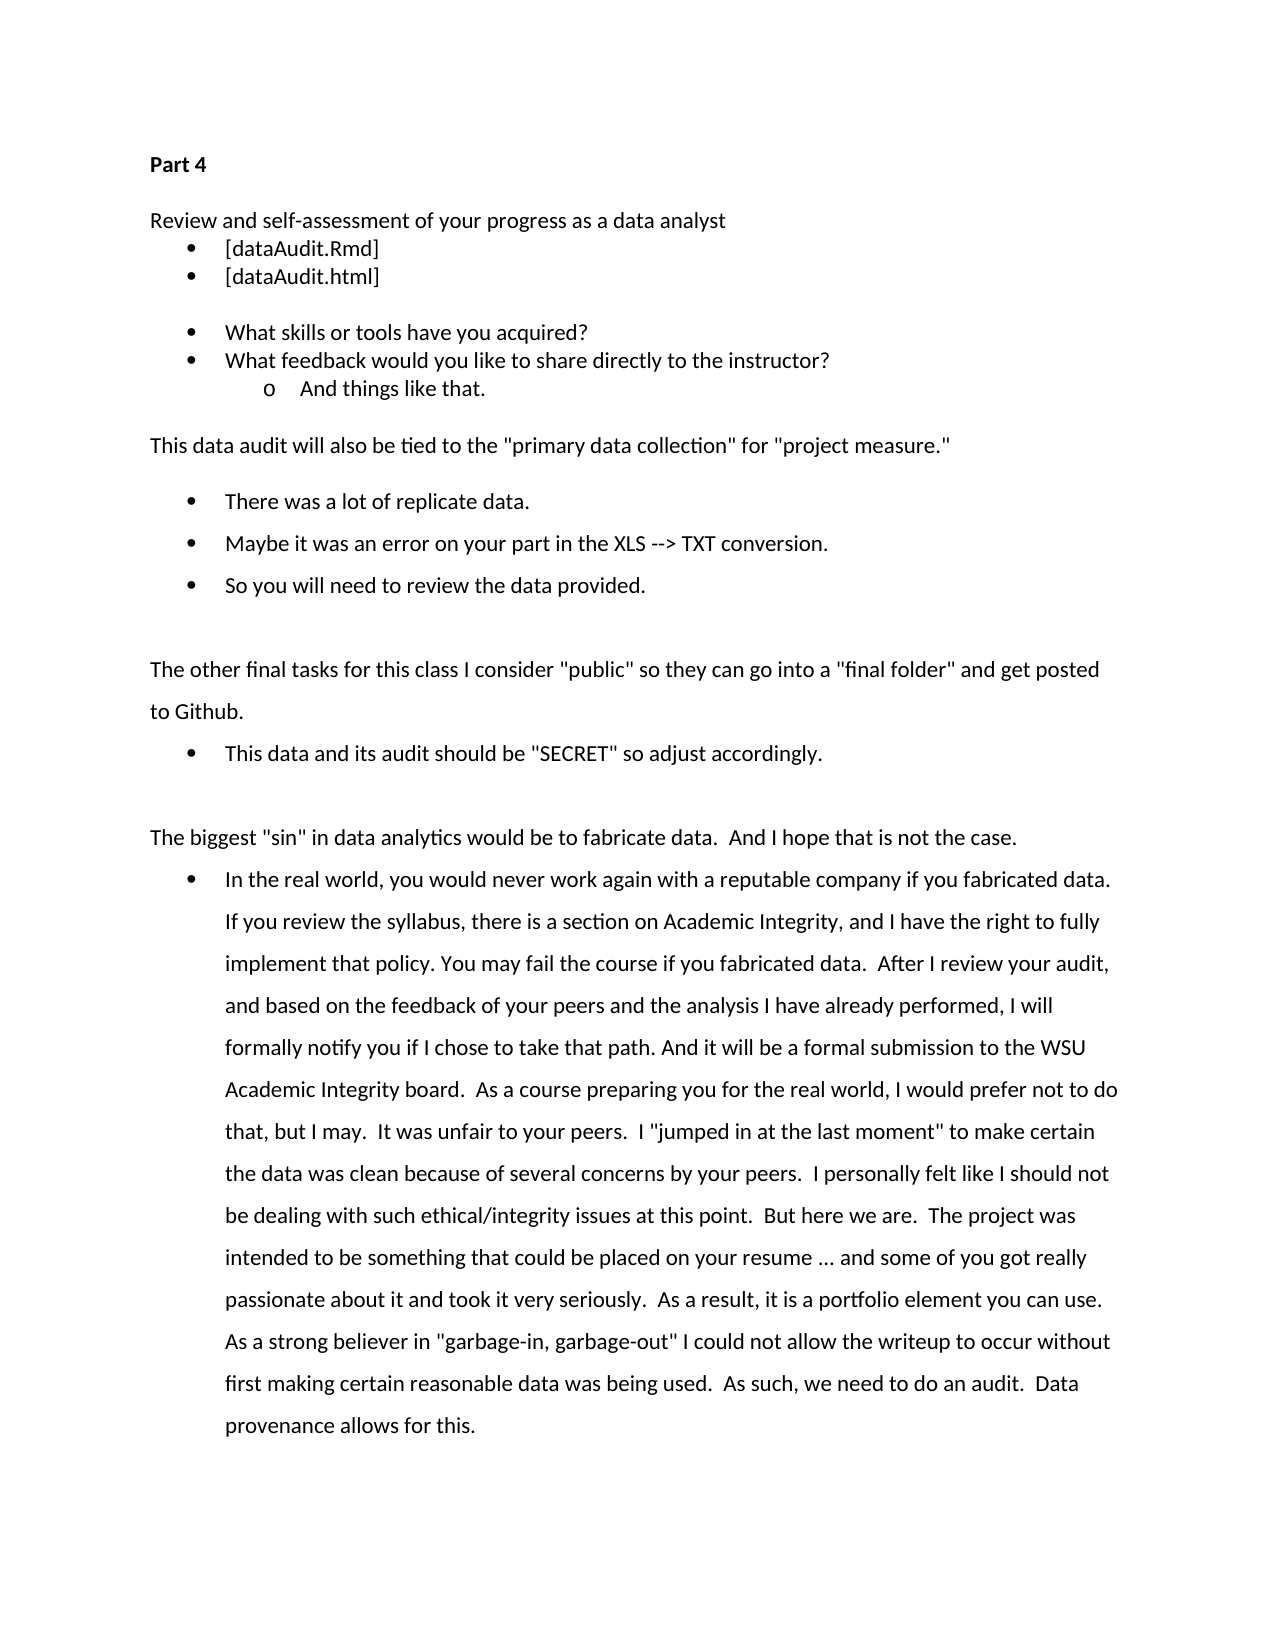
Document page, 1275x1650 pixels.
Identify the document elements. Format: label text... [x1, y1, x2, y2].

list This data and its audit should be "SECRET" so adjust accordingly. [187, 739, 1125, 767]
text The other final tasks for this class I consider "public" so they can go into a "final folder" and get posted to Github. [150, 655, 1125, 725]
list [dataAudit.html] [187, 262, 1125, 290]
list What feedback would you like to share directly to the instructor? [187, 346, 1125, 374]
text This data audit will also be tied to the "primary data collection" for "project measure." [150, 431, 1125, 459]
list There was a lot of replicate data. [187, 487, 1125, 515]
list [dataAudit.Rmd] [187, 234, 1125, 262]
text Review and self-assessment of your progress as a data analyst [150, 206, 1125, 234]
text Part 4 [150, 150, 1125, 178]
list And things like that. [262, 374, 1125, 403]
text The biggest "sin" in data analytics would be to fabricate data. And I hope that is not the case. [150, 823, 1125, 851]
list Maybe it was an error on your part in the XLS --> TXT conversion. [187, 529, 1125, 557]
list What skills or tools have you acquired? [187, 318, 1125, 346]
list So you will need to review the data provided. [187, 571, 1125, 599]
list In the real world, you would never work again with a reputable company if you fabricated data. If you review the syllabus, there is a section on Academic Integrity, and I have the right to fully implement that policy. You may fail the course if you fabricated data. After I review your audit, and based on the feedback of your peers and the analysis I have already performed, I will formally notify you if I chose to take that path. And it will be a formal submission to the WSU Academic Integrity board. As a course preparing you for the real world, I would prefer not to do that, but I may. It was unfair to your peers. I "jumped in at the last moment" to make certain the data was clean because of several concerns by your peers. I personally felt like I should not be dealing with such ethical/integrity issues at this point. But here we are. The project was intended to be something that could be placed on your resume ... and some of you got really passionate about it and took it very seriously. As a result, it is a portfolio element you can use. As a strong believer in "garbage-in, garbage-out" I could not allow the writeup to occur without first making certain reasonable data was being used. As such, we need to do an audit. Data provenance allows for this. [187, 865, 1125, 1439]
